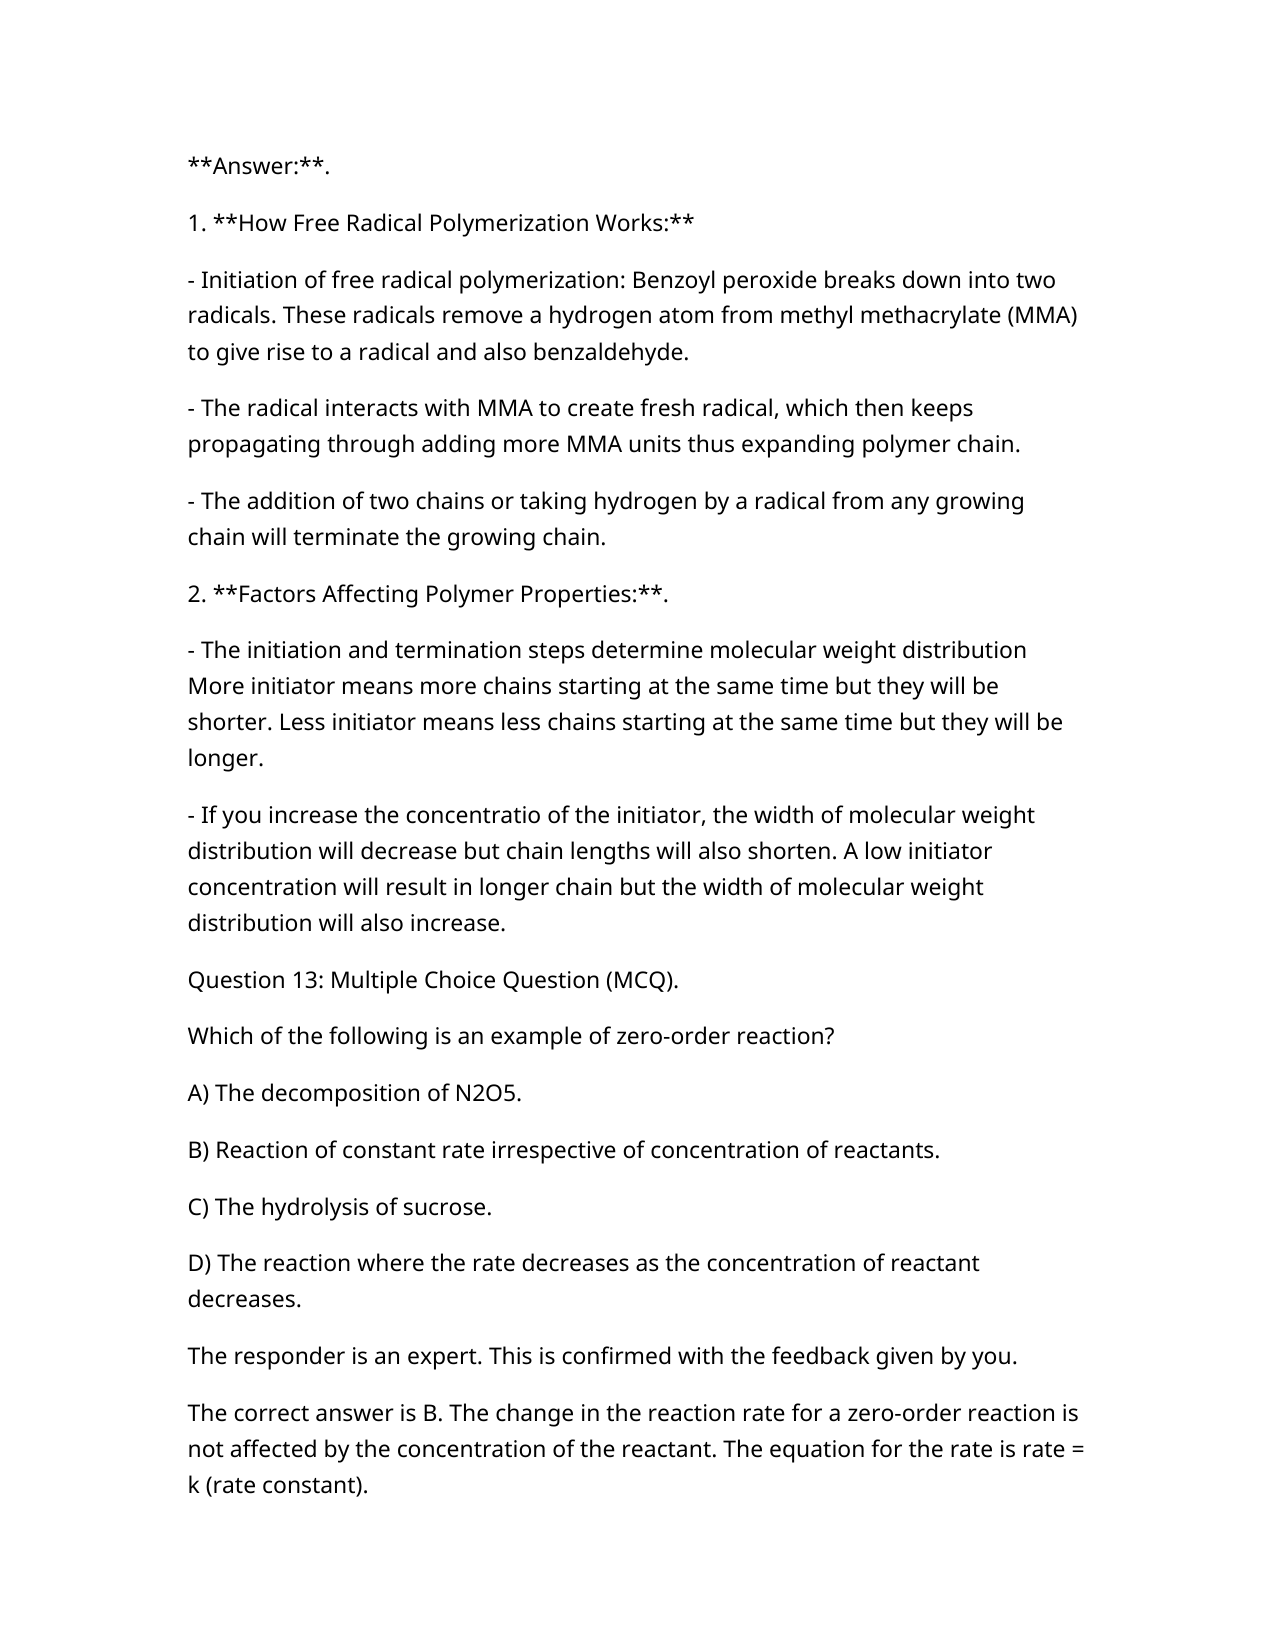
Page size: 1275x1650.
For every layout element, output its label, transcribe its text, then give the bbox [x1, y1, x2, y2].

text - The radical interacts with MMA to create fresh radical, which then keeps propagating through adding more MMA units thus expanding polymer chain. [187, 392, 1087, 459]
text 2. **Factors Affecting Polymer Properties:**. [187, 578, 1087, 609]
text D) The reaction where the rate decreases as the concentration of reactant decreases. [187, 1247, 1087, 1314]
text A) The decomposition of N2O5. [187, 1077, 1087, 1108]
text - Initiation of free radical polymerization: Benzoyl peroxide breaks down into two radicals. These radicals remove a hydrogen atom from methyl methacrylate (MMA) to give rise to a radical and also benzaldehyde. [187, 263, 1087, 367]
text Which of the following is an example of zero-order reaction? [187, 1020, 1087, 1052]
text - The addition of two chains or taking hydrogen by a radical from any growing chain will terminate the growing chain. [187, 485, 1087, 552]
text - The initiation and termination steps determine molecular weight distribution More initiator means more chains starting at the same time but they will be shorter. Less initiator means less chains starting at the same time but they will be longer. [187, 634, 1087, 773]
text - If you increase the concentratio of the initiator, the width of molecular weight distribution will decrease but chain lengths will also shorten. A low initiator concentration will result in longer chain but the width of molecular weight distribution will also increase. [187, 799, 1087, 938]
text **Answer:**. [187, 150, 1087, 181]
text Question 13: Multiple Choice Question (MCQ). [187, 963, 1087, 995]
text The correct answer is B. The change in the reaction rate for a zero-order reaction is not affected by the concentration of the reactant. The equation for the rate is rate = k (rate constant). [187, 1397, 1087, 1500]
text C) The hydrolysis of sucrose. [187, 1191, 1087, 1222]
text The responder is an expert. This is confirmed with the feedback given by you. [187, 1340, 1087, 1371]
text 1. **How Free Radical Polymerization Works:** [187, 207, 1087, 238]
text B) Reaction of constant rate irrespective of concentration of reactants. [187, 1134, 1087, 1165]
